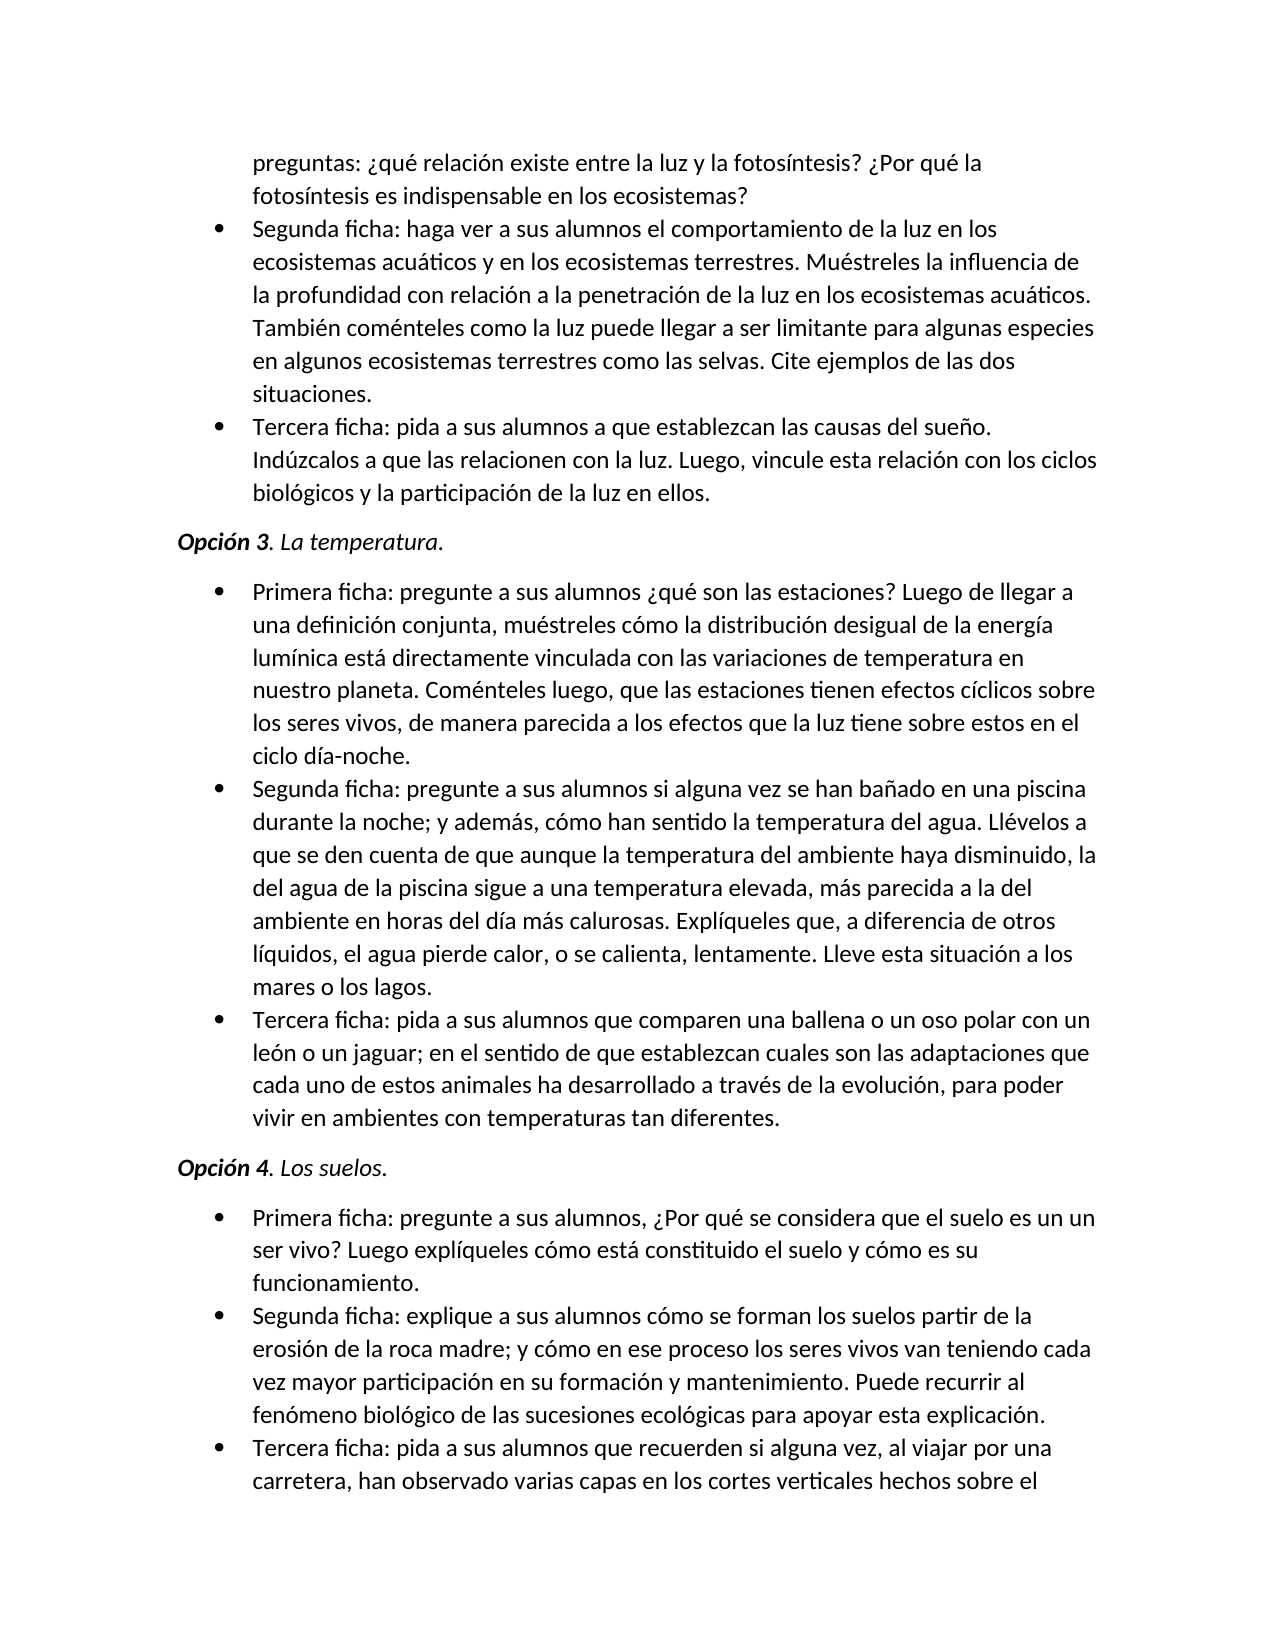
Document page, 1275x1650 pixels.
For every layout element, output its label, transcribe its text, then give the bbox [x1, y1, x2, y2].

list Segunda ficha: pregunte a sus alumnos si alguna vez se han bañado en una piscina durante la noche; y además, cómo han sentido la temperatura del agua. Llévelos a que se den cuenta de que aunque la temperatura del ambiente haya disminuido, la del agua de la piscina sigue a una temperatura elevada, más parecida a la del ambiente en horas del día más calurosas. Explíqueles que, a diferencia de otros líquidos, el agua pierde calor, o se calienta, lentamente. Lleve esta situación a los mares o los lagos. [215, 773, 1098, 1001]
list Primera ficha: pregunte a sus alumnos, ¿Por qué se considera que el suelo es un un ser vivo? Luego explíqueles cómo está constituido el suelo y cómo es su funcionamiento. [215, 1202, 1098, 1298]
list Tercera ficha: pida a sus alumnos a que establezcan las causas del sueño. Indúzcalos a que las relacionen con la luz. Luego, vincule esta relación con los ciclos biológicos y la participación de la luz en ellos. [215, 411, 1098, 507]
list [215, 148, 1098, 211]
list Primera ficha: pregunte a sus alumnos ¿qué son las estaciones? Luego de llegar a una definición conjunta, muéstreles cómo la distribución desigual de la energía lumínica está directamente vinculada con las variaciones de temperatura en nuestro planeta. Coménteles luego, que las estaciones tienen efectos cíclicos sobre los seres vivos, de manera parecida a los efectos que la luz tiene sobre estos en el ciclo día-noche. [215, 576, 1098, 771]
list Tercera ficha: pida a sus alumnos que comparen una ballena o un oso polar con un león o un jaguar; en el sentido de que establezcan cuales son las adaptaciones que cada uno de estos animales ha desarrollado a través de la evolución, para poder vivir en ambientes con temperaturas tan diferentes. [215, 1004, 1098, 1133]
text Opción 4. Los suelos. [177, 1152, 1098, 1183]
list Segunda ficha: haga ver a sus alumnos el comportamiento de la luz en los ecosistemas acuáticos y en los ecosistemas terrestres. Muéstreles la influencia de la profundidad con relación a la penetración de la luz en los ecosistemas acuáticos. También coménteles como la luz puede llegar a ser limitante para algunas especies en algunos ecosistemas terrestres como las selvas. Cite ejemplos de las dos situaciones. [215, 213, 1098, 408]
list Segunda ficha: explique a sus alumnos cómo se forman los suelos partir de la erosión de la roca madre; y cómo en ese proceso los seres vivos van teniendo cada vez mayor participación en su formación y mantenimiento. Puede recurrir al fenómeno biológico de las sucesiones ecológicas para apoyar esta explicación. [215, 1301, 1098, 1430]
text Opción 3. La temperatura. [177, 526, 1098, 557]
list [215, 1432, 1098, 1496]
